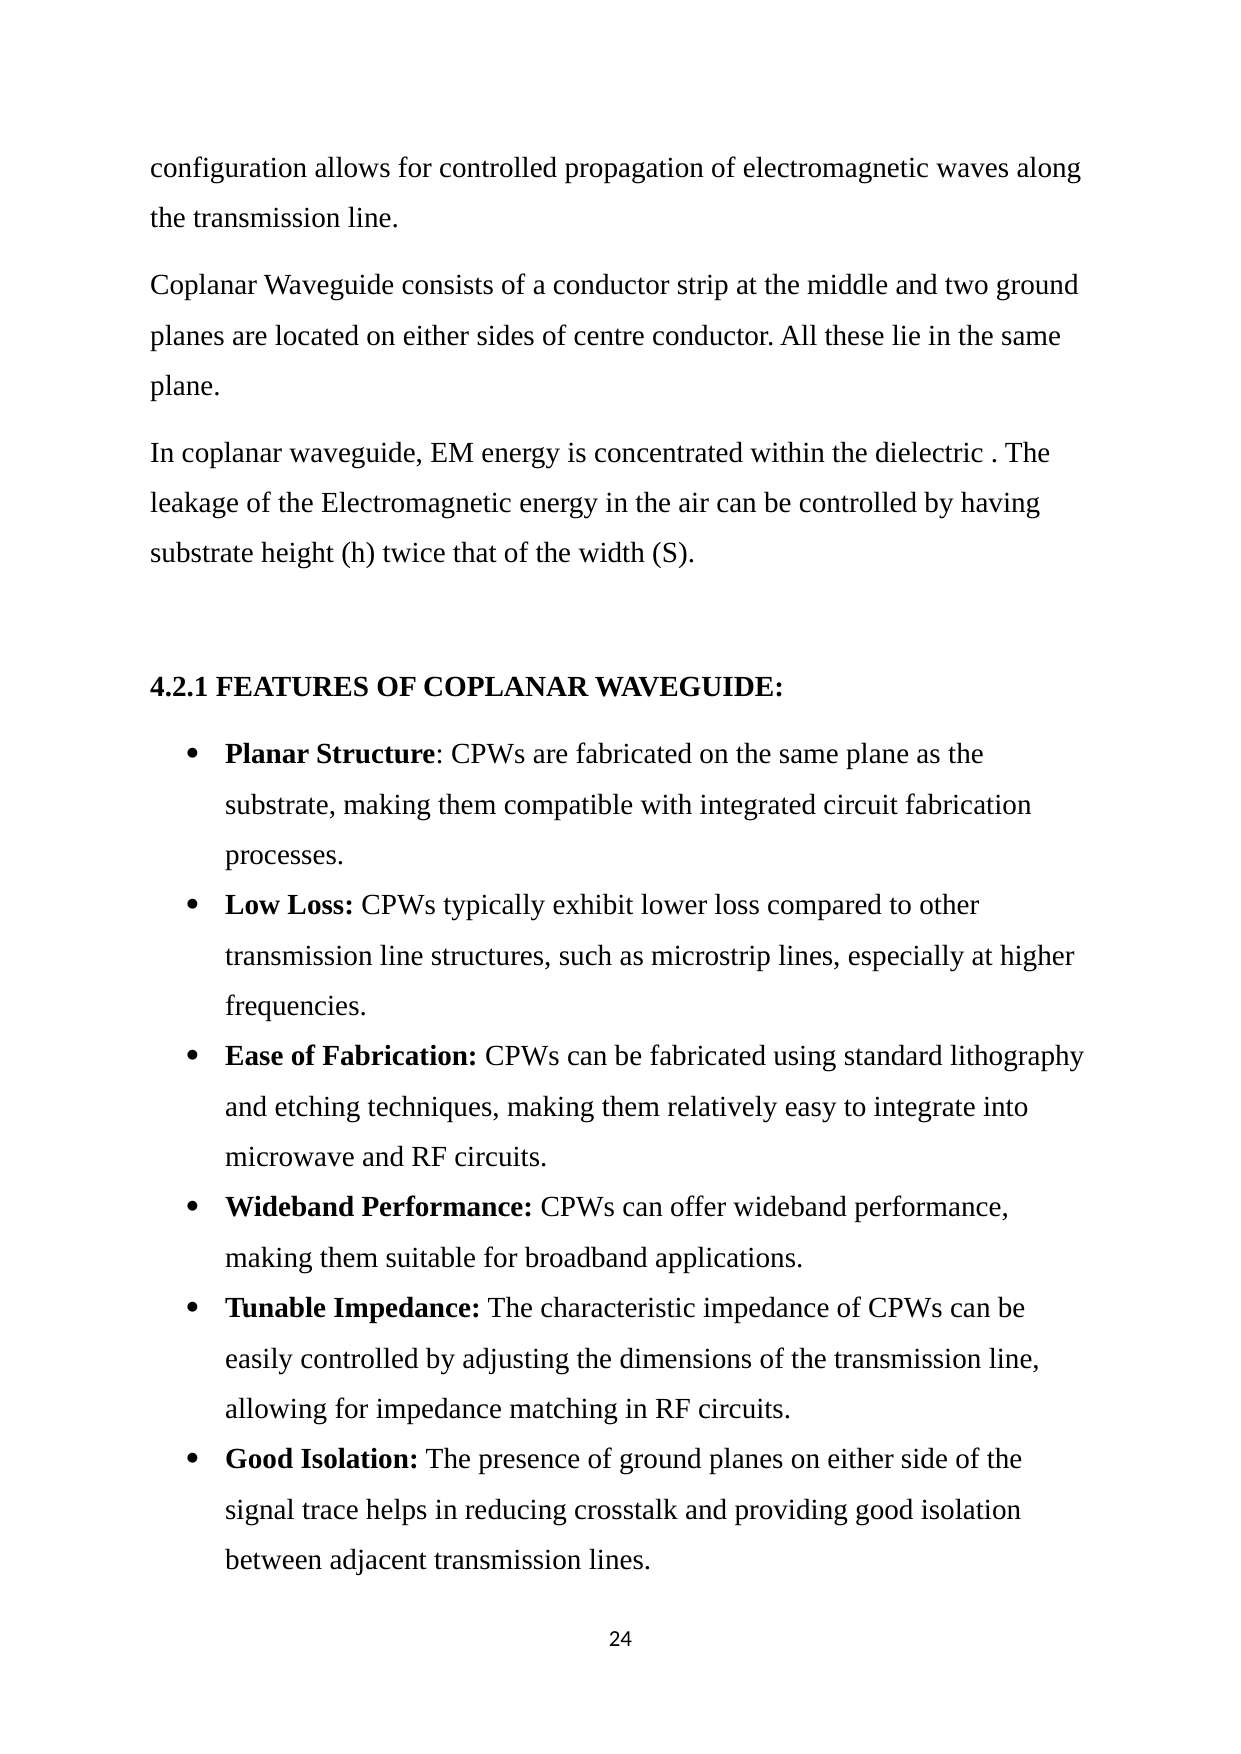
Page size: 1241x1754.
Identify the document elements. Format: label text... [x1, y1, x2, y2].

list Wideband Performance: CPWs can offer wideband performance, making them suitable for broadband applications. [187, 1189, 1090, 1273]
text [150, 150, 1090, 234]
text In coplanar waveguide, EM energy is concentrated within the dielectric . The leakage of the Electromagnetic energy in the air can be controlled by having substrate height (h) twice that of the width (S). [150, 435, 1090, 569]
list Low Loss: CPWs typically exhibit lower loss compared to other transmission line structures, such as microstrip lines, especially at higher frequencies. [187, 887, 1090, 1022]
list Tunable Impedance: The characteristic impedance of CPWs can be easily controlled by adjusting the dimensions of the transmission line, allowing for impedance matching in RF circuits. [187, 1290, 1090, 1424]
list Good Isolation: The presence of ground planes on either side of the signal trace helps in reducing crosstalk and providing good isolation between adjacent transmission lines. [187, 1441, 1090, 1576]
list Ease of Fabrication: CPWs can be fabricated using standard lithography and etching techniques, making them relatively easy to integrate into microwave and RF circuits. [187, 1038, 1090, 1173]
text 4.2.1 FEATURES OF COPLANAR WAVEGUIDE: [150, 669, 1090, 703]
list Planar Structure: CPWs are fabricated on the same plane as the substrate, making them compatible with integrated circuit fabrication processes. [187, 736, 1090, 871]
text Coplanar Waveguide consists of a conductor strip at the middle and two ground planes are located on either sides of centre conductor. All these lie in the same plane. [150, 267, 1090, 401]
